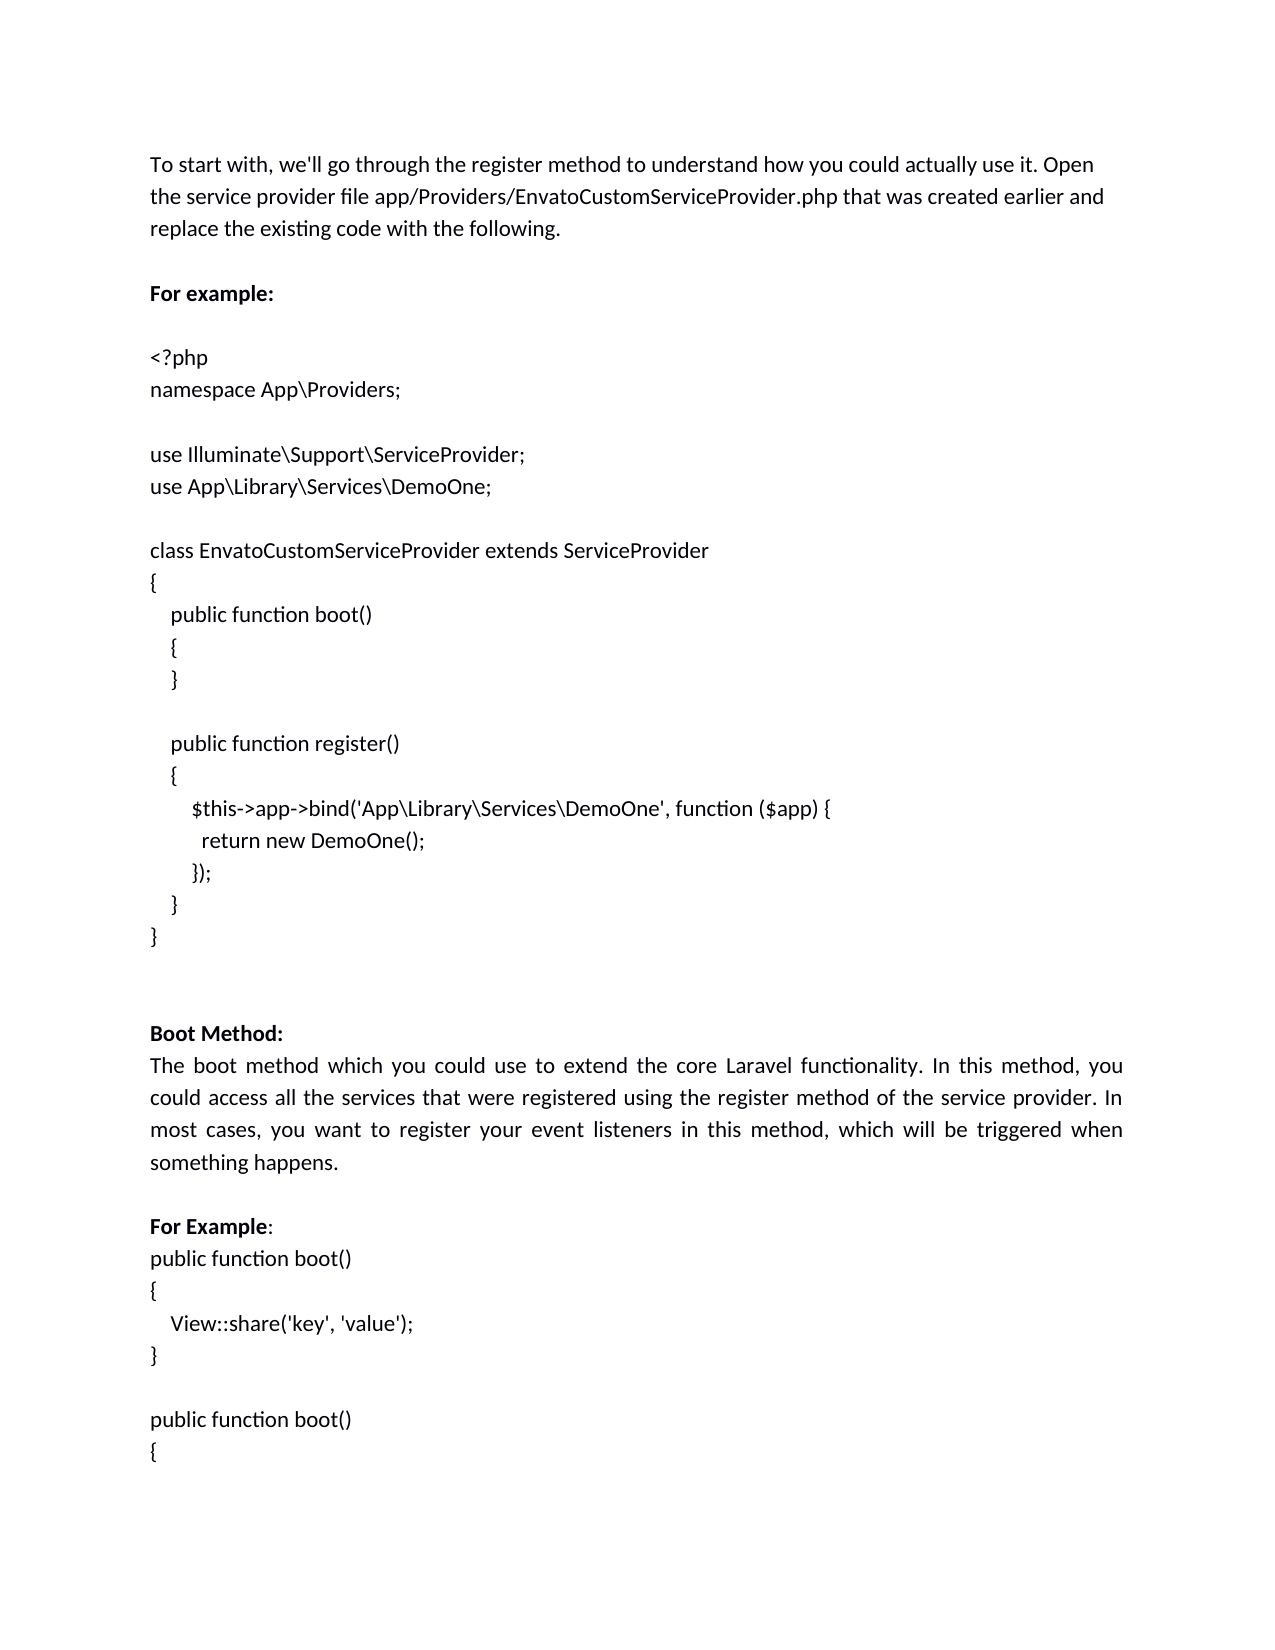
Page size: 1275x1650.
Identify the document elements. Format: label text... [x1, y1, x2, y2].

text public function register() [150, 729, 1125, 757]
text { [150, 1437, 1125, 1466]
text For Example: [150, 1212, 1125, 1240]
text } [150, 922, 1125, 951]
text namespace App\Providers; [150, 375, 1125, 403]
text } [150, 890, 1125, 918]
text { [150, 1277, 1125, 1304]
text } [150, 1341, 1125, 1369]
text { [150, 762, 1125, 789]
text $this->app->bind('App\Library\Services\DemoOne', function ($app) { [150, 794, 1125, 822]
text } [150, 665, 1125, 693]
text To start with, we'll go through the register method to understand how you could actually use it. Open the service provider file app/Providers/EnvatoCustomServiceProvider.php that was created earlier and replace the existing code with the following. [150, 150, 1125, 242]
text { [150, 633, 1125, 661]
text }); [150, 858, 1125, 886]
text { [150, 568, 1125, 596]
text <?php [150, 343, 1125, 371]
text return new DemoOne(); [150, 826, 1125, 854]
text For example: [150, 279, 1125, 307]
text use App\Library\Services\DemoOne; [150, 472, 1125, 500]
text class EnvatoCustomServiceProvider extends ServiceProvider [150, 536, 1125, 564]
text Boot Method: [150, 1019, 1125, 1047]
text public function boot() [150, 601, 1125, 629]
text use Illuminate\Support\ServiceProvider; [150, 440, 1125, 468]
text The boot method which you could use to extend the core Laravel functionality. In this method, you could access all the services that were registered using the register method of the service provider. In most cases, you want to register your event listeners in this method, which will be triggered when something happens. [150, 1051, 1125, 1176]
text View::share('key', 'value'); [150, 1309, 1125, 1337]
text public function boot() [150, 1405, 1125, 1433]
text public function boot() [150, 1244, 1125, 1272]
